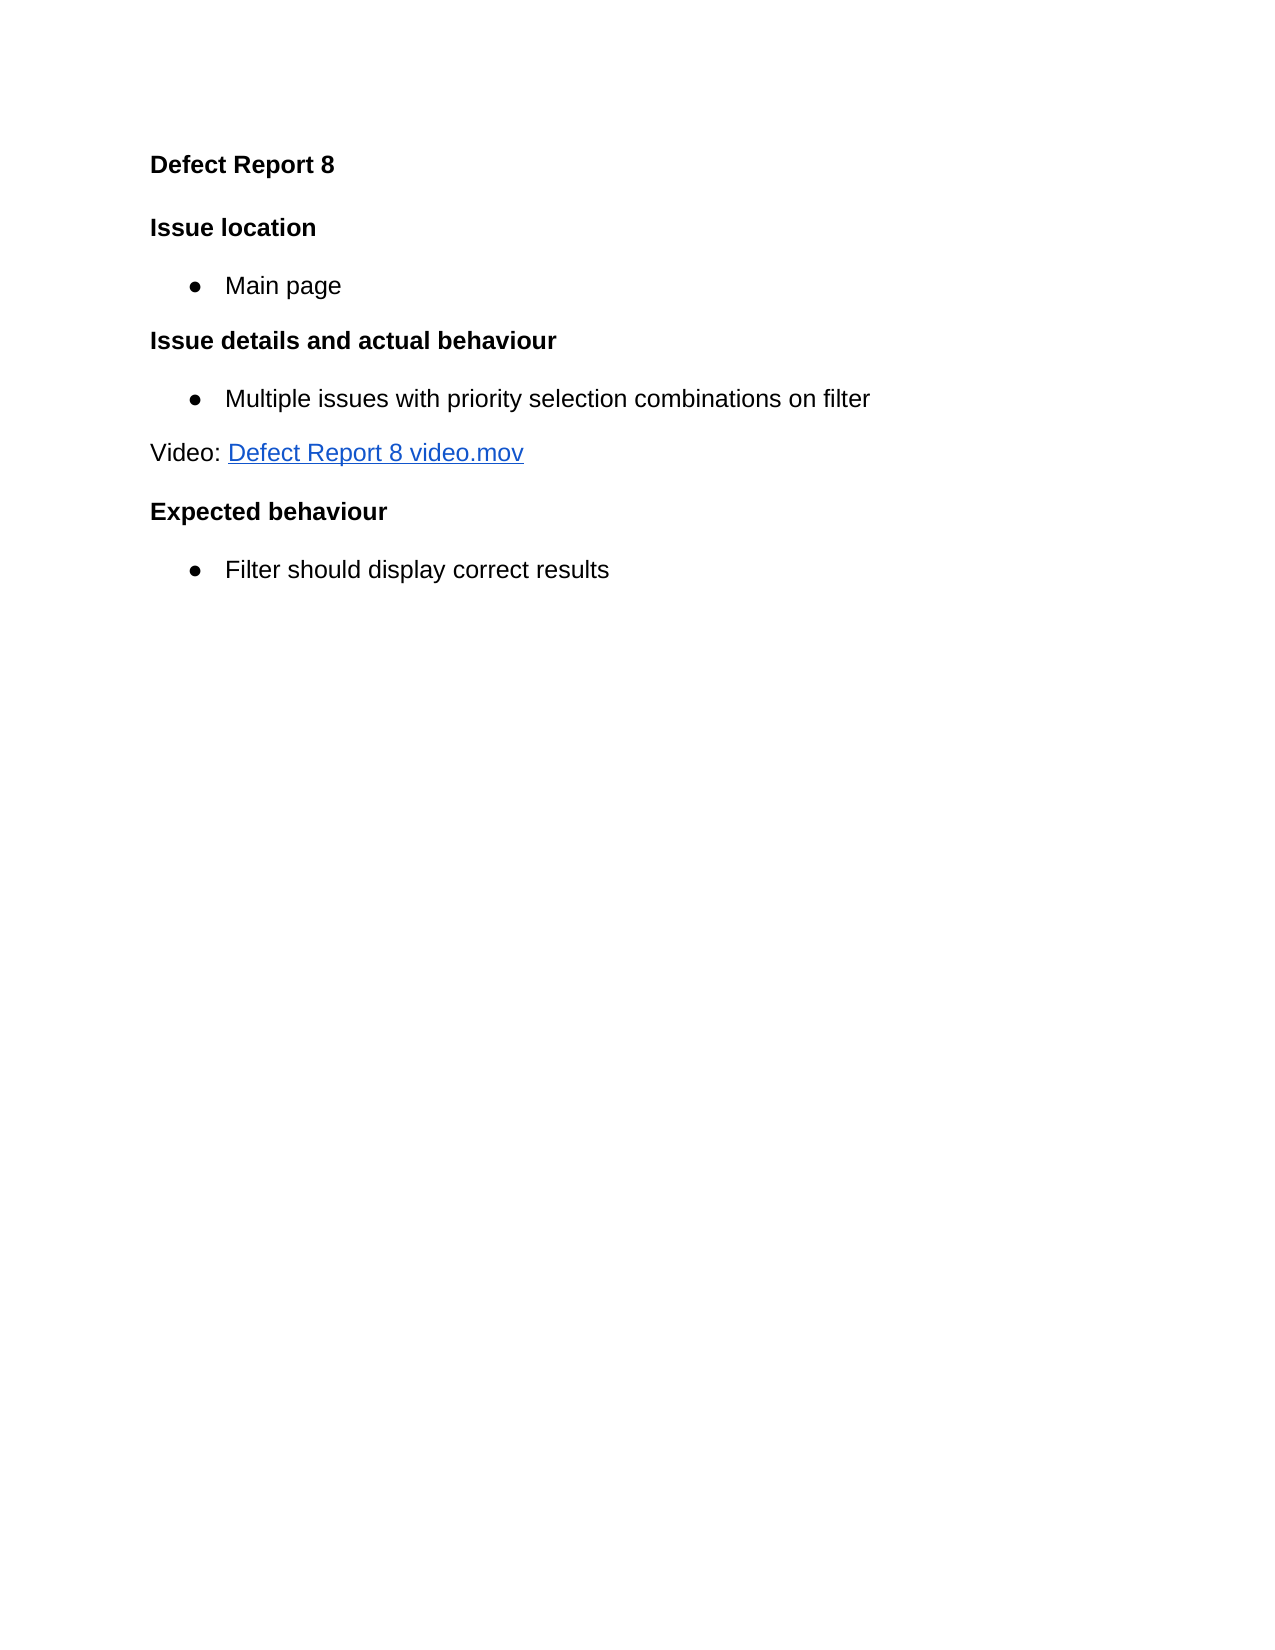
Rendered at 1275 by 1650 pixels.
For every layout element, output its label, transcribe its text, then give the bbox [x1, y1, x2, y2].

text Issue details and actual behaviour [150, 326, 1125, 355]
list Filter should display correct results [187, 555, 1125, 584]
text Video: Defect Report 8 video.mov [150, 438, 1125, 467]
list Multiple issues with priority selection combinations on filter [187, 384, 1125, 413]
text Defect Report 8 [150, 150, 1125, 179]
text Issue location [150, 213, 1125, 242]
list Main page [187, 271, 1125, 326]
text Expected behaviour [150, 497, 1125, 526]
